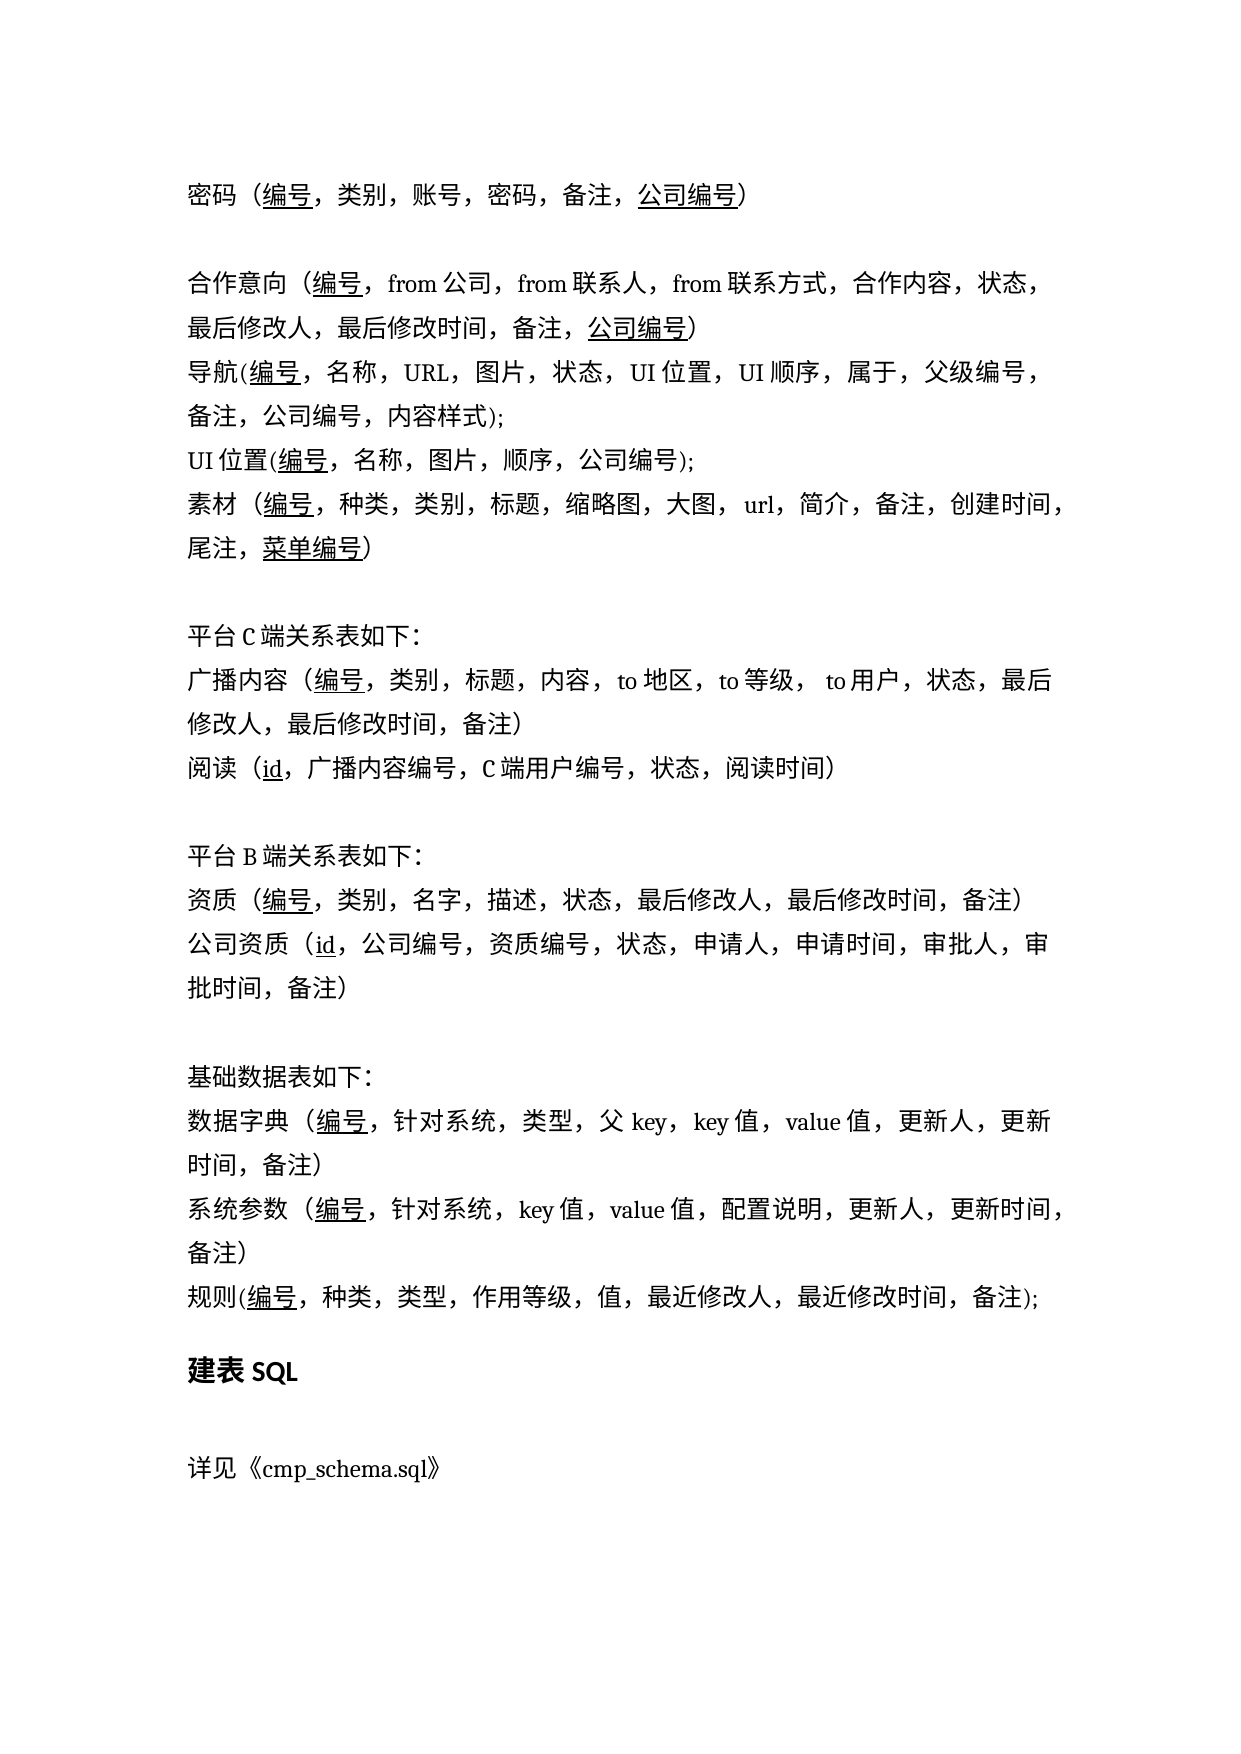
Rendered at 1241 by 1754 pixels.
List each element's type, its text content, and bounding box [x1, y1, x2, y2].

text 详见《cmp_schema.sql》 [187, 1445, 1053, 1489]
text 导航(编号，名称，URL，图片，状态，UI位置，UI顺序，属于，父级编号，备注，公司编号，内容样式); [187, 348, 1053, 436]
text 平台B端关系表如下： [187, 833, 1053, 877]
text 基础数据表如下： [187, 1053, 1053, 1097]
text UI位置(编号，名称，图片，顺序，公司编号); [187, 436, 1053, 480]
text 密码（编号，类别，账号，密码，备注，公司编号） [187, 172, 1053, 216]
text 规则(编号，种类，类型，作用等级，值，最近修改人，最近修改时间，备注); [187, 1273, 1053, 1318]
subtitle 建表SQL [187, 1347, 1053, 1391]
text 素材（编号，种类，类别，标题，缩略图，大图，url，简介，备注，创建时间，尾注，菜单编号） [187, 480, 1053, 568]
text 广播内容（编号，类别，标题，内容，to 地区，to等级， to用户，状态，最后修改人，最后修改时间，备注） [187, 657, 1053, 745]
text 公司资质（id，公司编号，资质编号，状态，申请人，申请时间，审批人，审批时间，备注） [187, 921, 1053, 1009]
text 资质（编号，类别，名字，描述，状态，最后修改人，最后修改时间，备注） [187, 877, 1053, 921]
text 系统参数（编号，针对系统，key值，value值，配置说明，更新人，更新时间，备注） [187, 1185, 1053, 1273]
text 阅读（id，广播内容编号，C端用户编号，状态，阅读时间） [187, 745, 1053, 789]
text 平台C端关系表如下： [187, 613, 1053, 657]
text 合作意向（编号，from公司，from联系人，from联系方式，合作内容，状态，最后修改人，最后修改时间，备注，公司编号） [187, 260, 1053, 348]
text 数据字典（编号，针对系统，类型，父key，key值，value值，更新人，更新时间，备注） [187, 1097, 1053, 1185]
